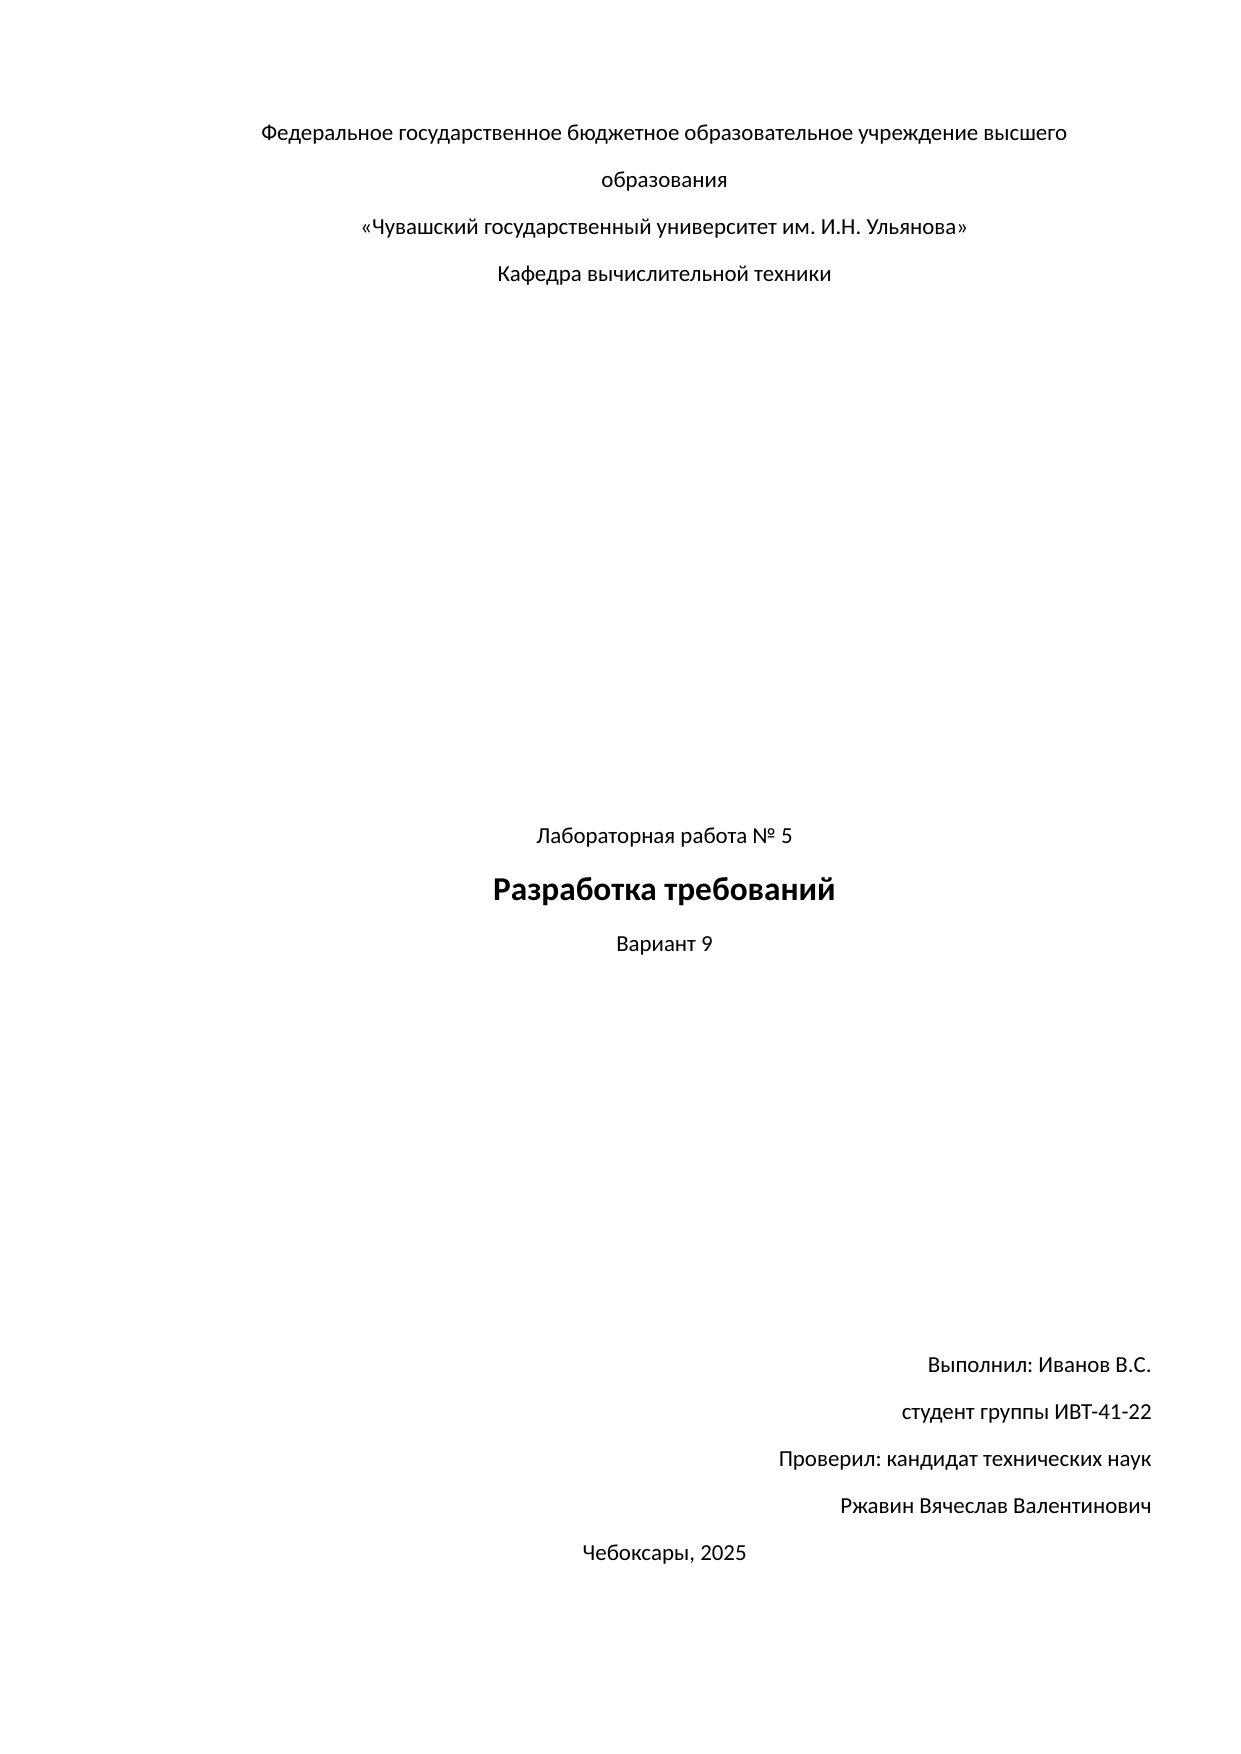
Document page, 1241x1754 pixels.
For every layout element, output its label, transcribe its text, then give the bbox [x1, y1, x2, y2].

text Чебоксары, 2025 [177, 1538, 1152, 1566]
text Проверил: кандидат технических наук [177, 1444, 1152, 1472]
text Вариант 9 [177, 929, 1152, 957]
text образования [177, 165, 1152, 193]
text Кафедра вычислительной техники [177, 259, 1152, 287]
text Федеральное государственное бюджетное образовательное учреждение высшего [177, 118, 1152, 146]
text Выполнил: Иванов В.С. [177, 1351, 1152, 1379]
text Лабораторная работа № 5 [177, 821, 1152, 849]
text Разработка требований [177, 868, 1152, 909]
text «Чувашский государственный университет им. И.Н. Ульянова» [177, 212, 1152, 240]
text Ржавин Вячеслав Валентинович [177, 1491, 1152, 1519]
text студент группы ИВТ-41-22 [177, 1397, 1152, 1426]
